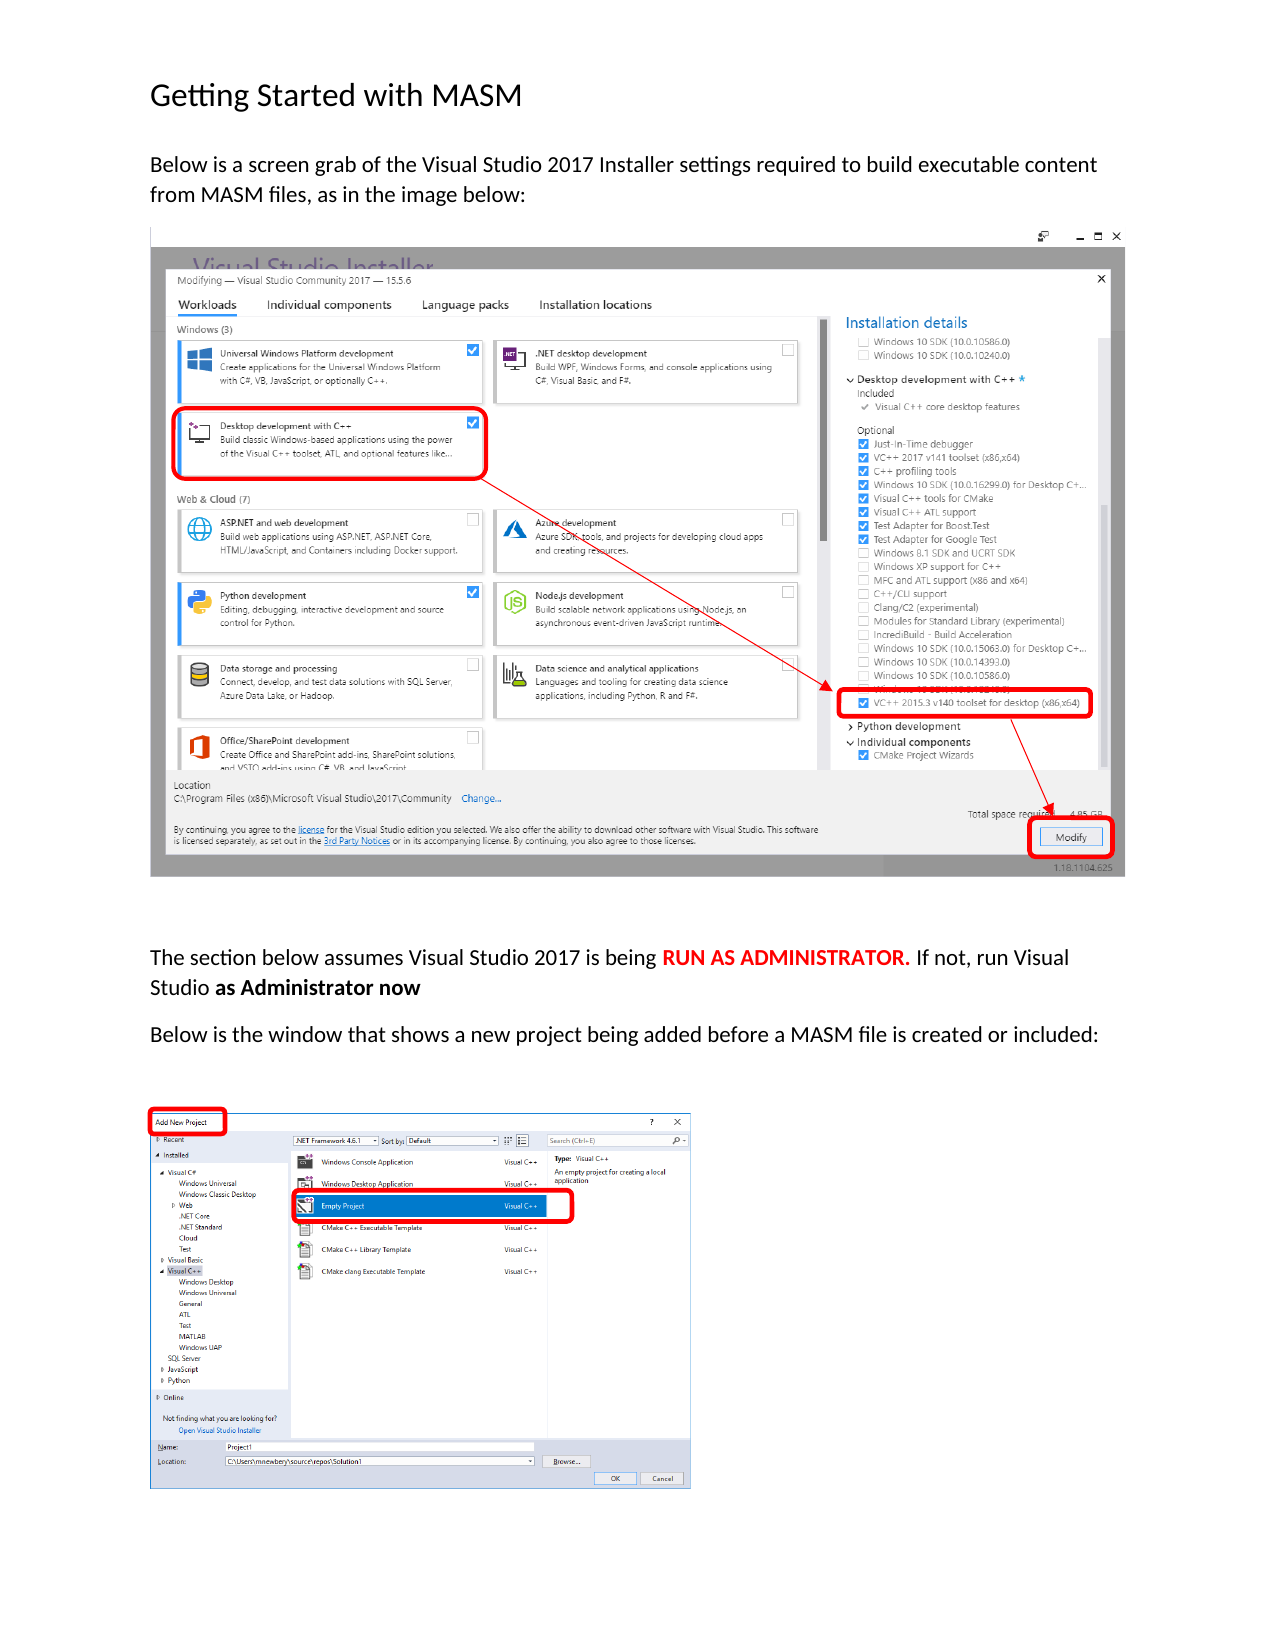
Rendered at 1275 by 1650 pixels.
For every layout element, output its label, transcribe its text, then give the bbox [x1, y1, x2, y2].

picture [150, 227, 1125, 877]
text Below is the window that shows a new project being added before a MASM file is created or included: [150, 1020, 1125, 1048]
text The section below assumes Visual Studio 2017 is being RUN AS ADMINISTRATOR. If not, run Visual Studio as Administrator now [150, 943, 1125, 1001]
text Below is a screen grab of the Visual Studio 2017 Installer settings required to build executable content from MASM files, as in the image below: [150, 150, 1125, 208]
picture [150, 1113, 691, 1489]
picture [153, 1113, 222, 1131]
